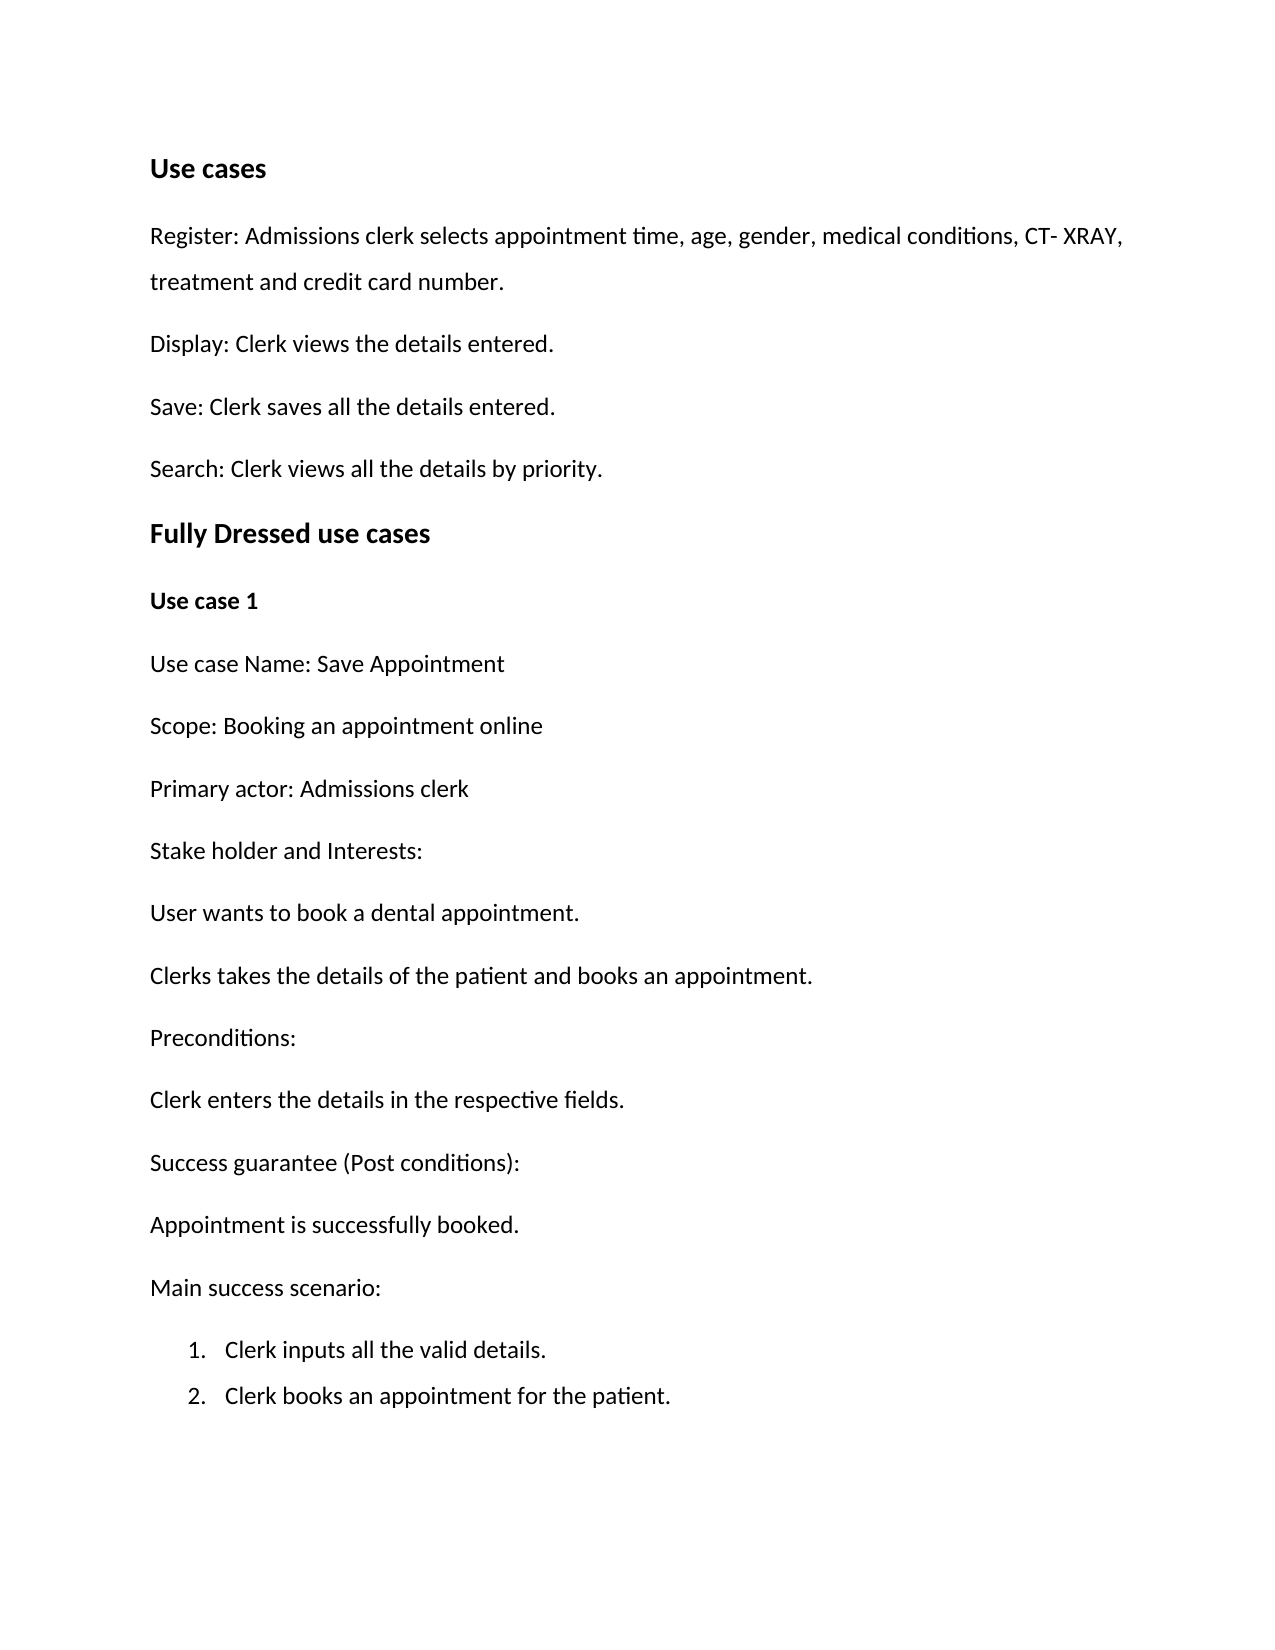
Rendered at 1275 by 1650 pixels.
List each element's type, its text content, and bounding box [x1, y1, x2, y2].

text Clerk enters the details in the respective fields. [150, 1085, 1125, 1115]
text Register: Admissions clerk selects appointment time, age, gender, medical conditions, CT- XRAY, treatment and credit card number. [150, 220, 1125, 296]
text Primary actor: Admissions clerk [150, 773, 1125, 803]
text Save: Clerk saves all the details entered. [150, 391, 1125, 421]
text Main success scenario: [150, 1272, 1125, 1302]
text Success guarantee (Post conditions): [150, 1147, 1125, 1178]
text Use case 1 [150, 586, 1125, 616]
text User wants to book a dental appointment. [150, 897, 1125, 928]
text Use case Name: Save Appointment [150, 648, 1125, 678]
text Stake holder and Interests: [150, 835, 1125, 866]
text Search: Clerk views all the details by priority. [150, 453, 1125, 483]
text Fully Dressed use cases [150, 515, 1125, 551]
text Clerks takes the details of the patient and books an appointment. [150, 960, 1125, 990]
text Appointment is successfully booked. [150, 1209, 1125, 1240]
list Clerk inputs all the valid details. [187, 1334, 1125, 1365]
text Preconditions: [150, 1022, 1125, 1053]
text Use cases [150, 150, 1125, 186]
list Clerk books an appointment for the patient. [187, 1380, 1125, 1411]
text Display: Clerk views the details entered. [150, 328, 1125, 359]
text Scope: Booking an appointment online [150, 710, 1125, 741]
